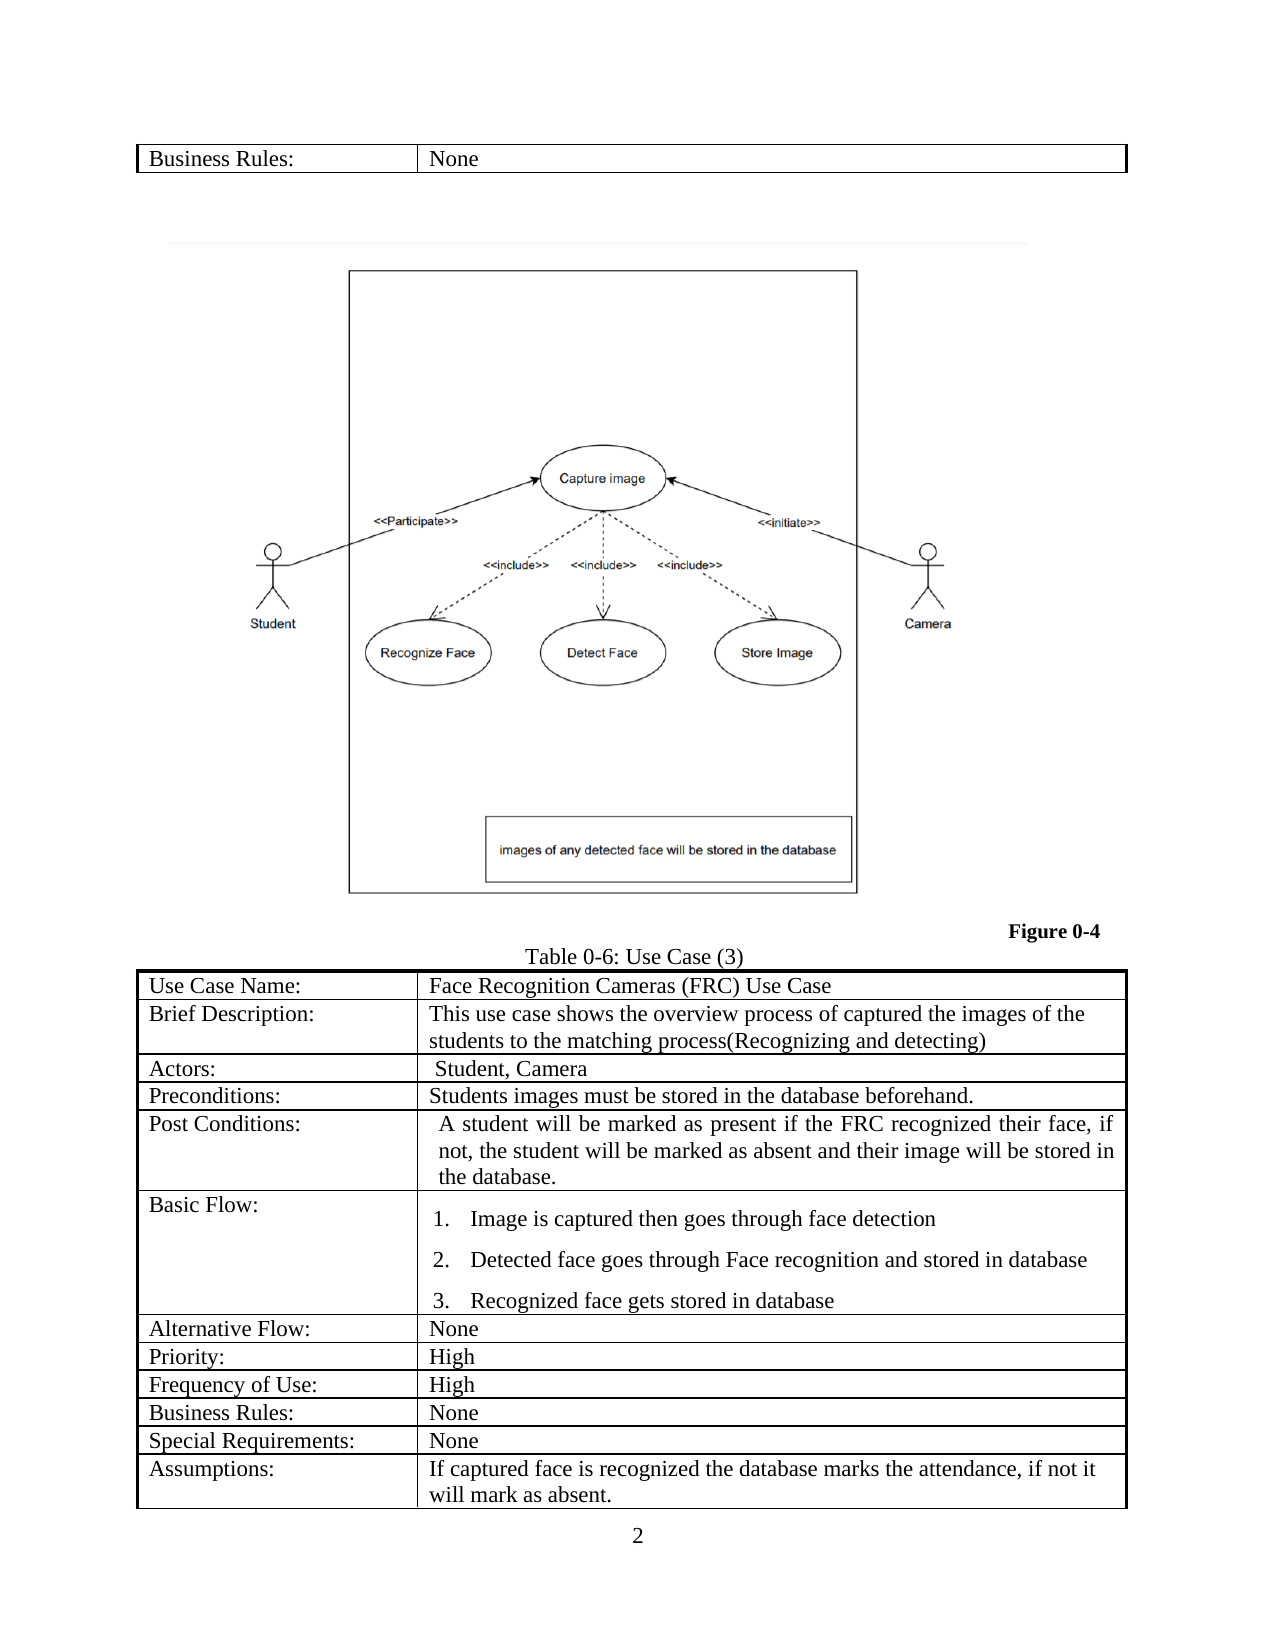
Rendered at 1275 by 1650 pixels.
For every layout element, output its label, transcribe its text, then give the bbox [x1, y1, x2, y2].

table_cell High [418, 1343, 1125, 1369]
table_cell Students images must be stored in the database beforehand. [418, 1083, 1125, 1109]
table_cell Business Rules: [139, 1399, 417, 1425]
table_cell Brief Description: [139, 1000, 417, 1053]
picture [168, 242, 1028, 919]
table_header Face Recognition Cameras (FRC) Use Case [418, 973, 1125, 999]
table_header Use Case Name: [139, 973, 417, 999]
table_cell Image is captured then goes through face detection Detected face goes through Face recognition and stored in database Recognized face gets stored in database [418, 1191, 1125, 1313]
table_cell Student, Camera [418, 1055, 1125, 1081]
table_cell Assumptions: [139, 1455, 417, 1507]
table_cell If captured face is recognized the database marks the attendance, if not it will mark as absent. [418, 1455, 1125, 1507]
table_cell Special Requirements: [139, 1427, 417, 1453]
table_cell High [418, 1371, 1125, 1397]
table_cell None [418, 145, 1125, 172]
table_cell Business Rules: [139, 145, 417, 172]
table_cell This use case shows the overview process of captured the images of the students to the matching process(Recognizing and detecting) [418, 1000, 1125, 1053]
table_cell Alternative Flow: [139, 1315, 417, 1341]
table_cell None [418, 1427, 1125, 1453]
table_cell Priority: [139, 1343, 417, 1369]
text Figure 0-4 [169, 919, 1100, 943]
table_cell None [418, 1399, 1125, 1425]
table_cell Preconditions: [139, 1083, 417, 1109]
table_cell A student will be marked as present if the FRC recognized their face, if not, the student will be marked as absent and their image will be stored in the database.UC736.28 [418, 1111, 1125, 1189]
table_cell Actors: [139, 1055, 417, 1081]
text Table 0-6: Use Case (3) [169, 943, 1100, 969]
table_cell Basic Flow: [139, 1191, 417, 1313]
table_cell None [418, 1315, 1125, 1341]
table_cell Frequency of Use: [139, 1371, 417, 1397]
table_cell Post Conditions: [139, 1111, 417, 1189]
